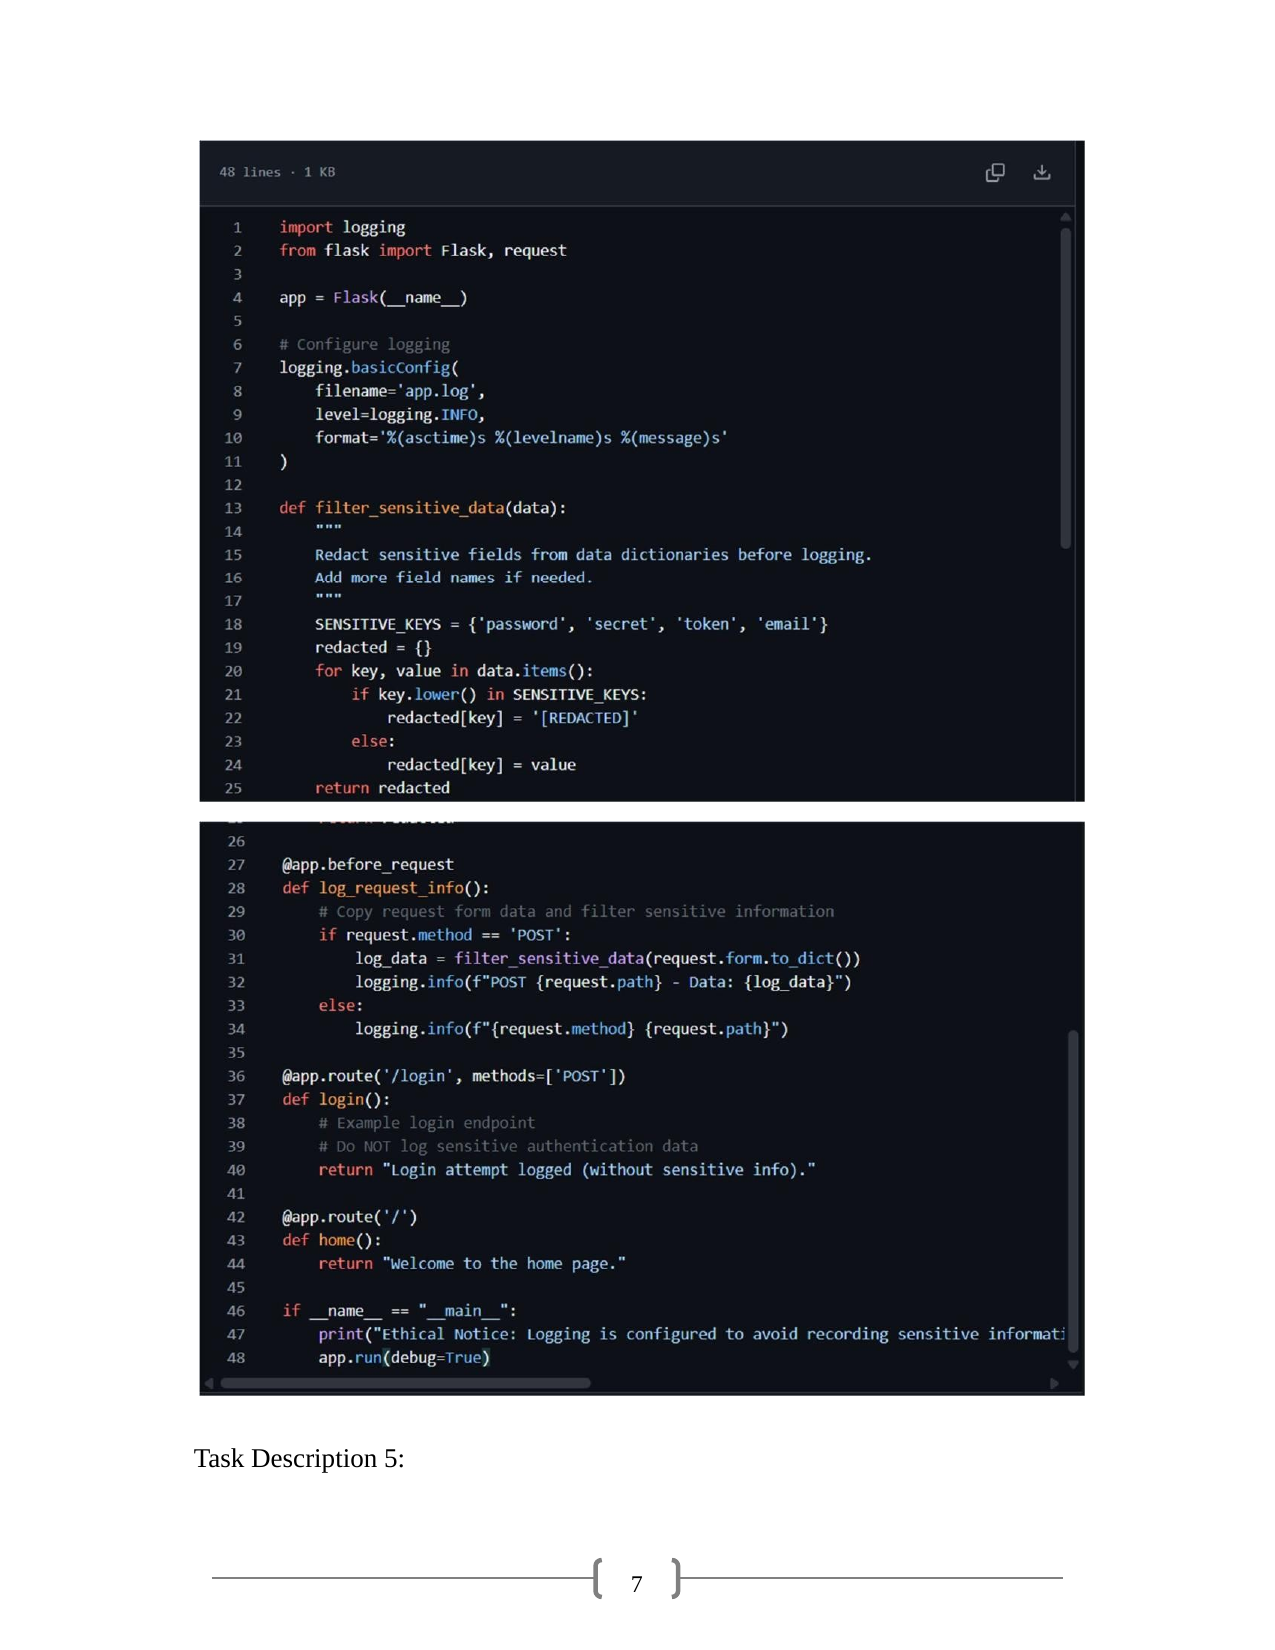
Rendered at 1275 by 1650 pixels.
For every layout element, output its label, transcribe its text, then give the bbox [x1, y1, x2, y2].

picture [630, 1564, 650, 1603]
text Task Description 5: [193, 1442, 1095, 1474]
picture [199, 821, 1085, 1396]
picture [199, 140, 1085, 802]
